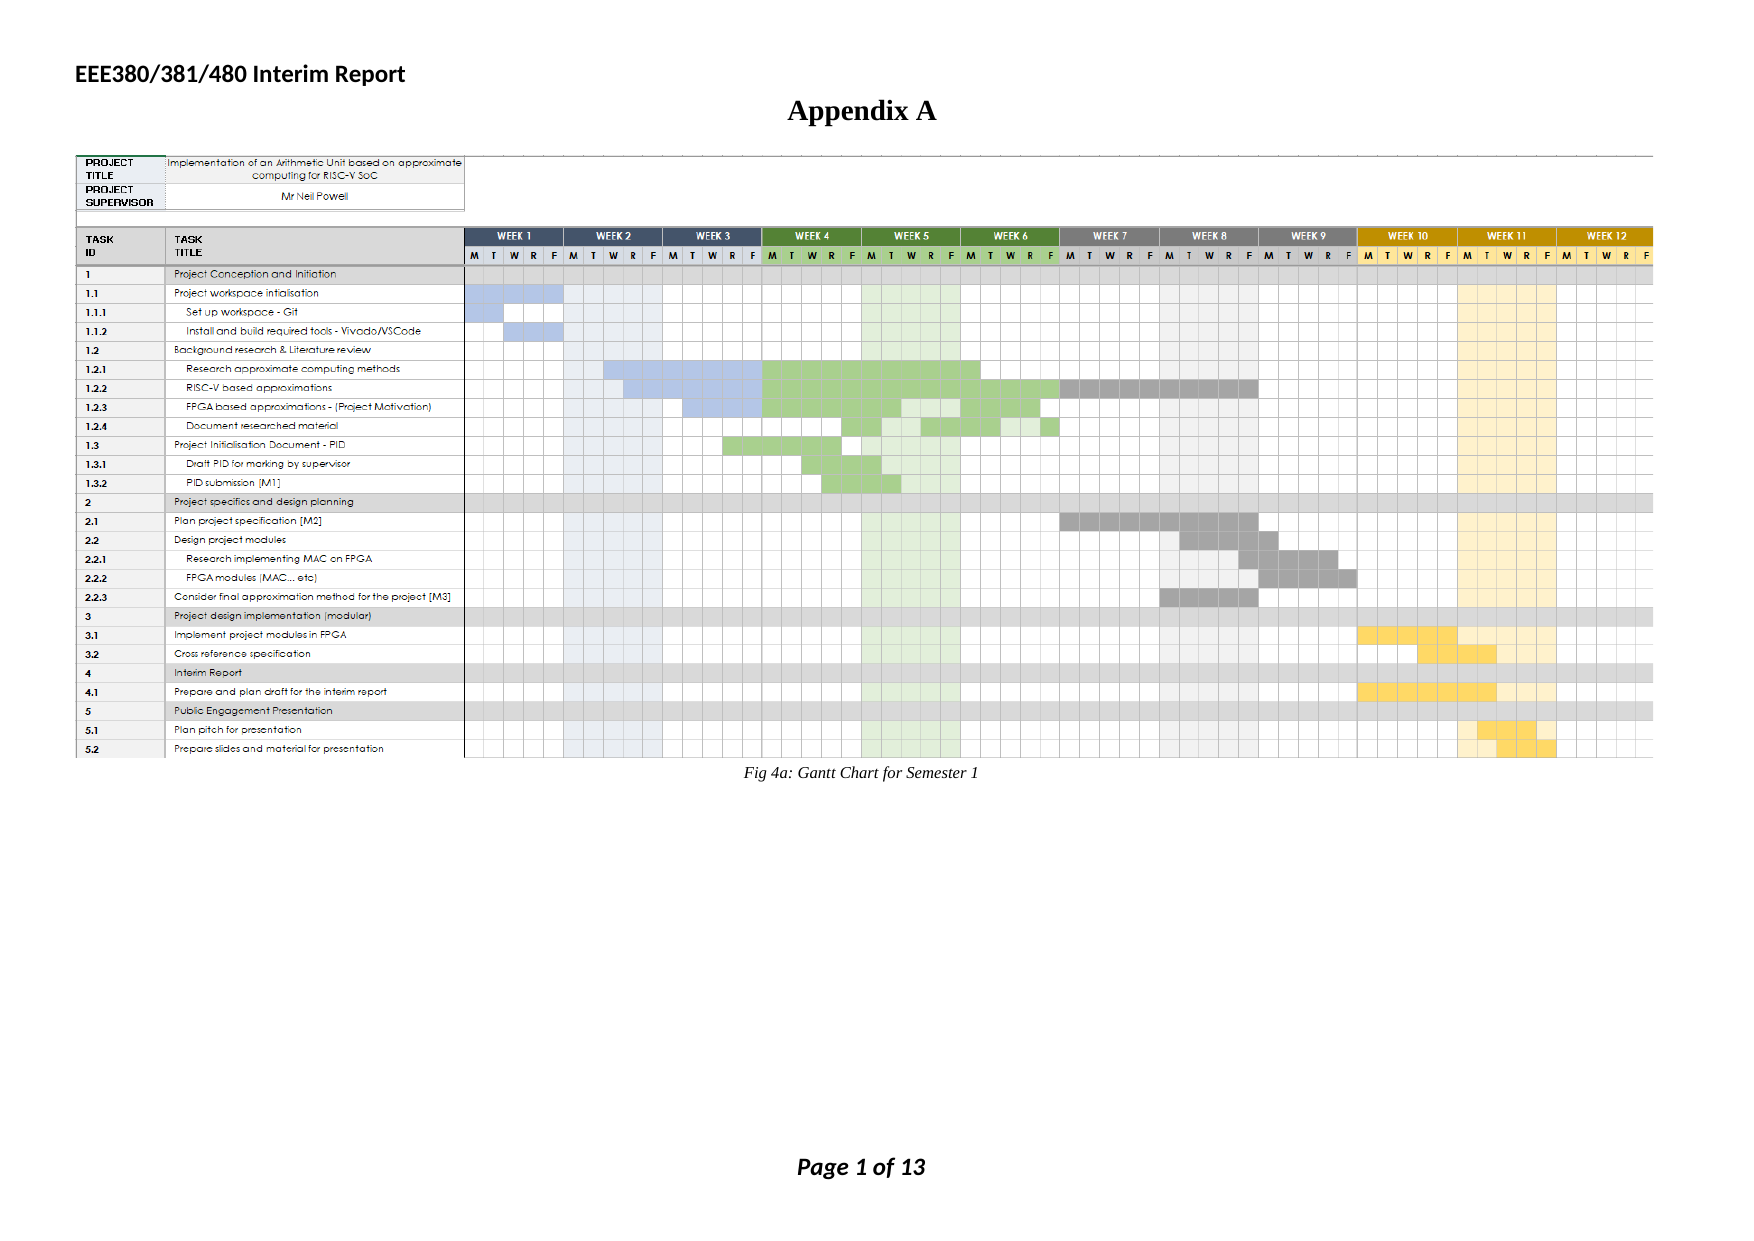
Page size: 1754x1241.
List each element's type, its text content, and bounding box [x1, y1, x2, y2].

text Fig 4a: Gantt Chart for Semester 1 [75, 758, 1649, 782]
text Appendix A [75, 93, 1649, 127]
picture [75, 155, 1654, 758]
